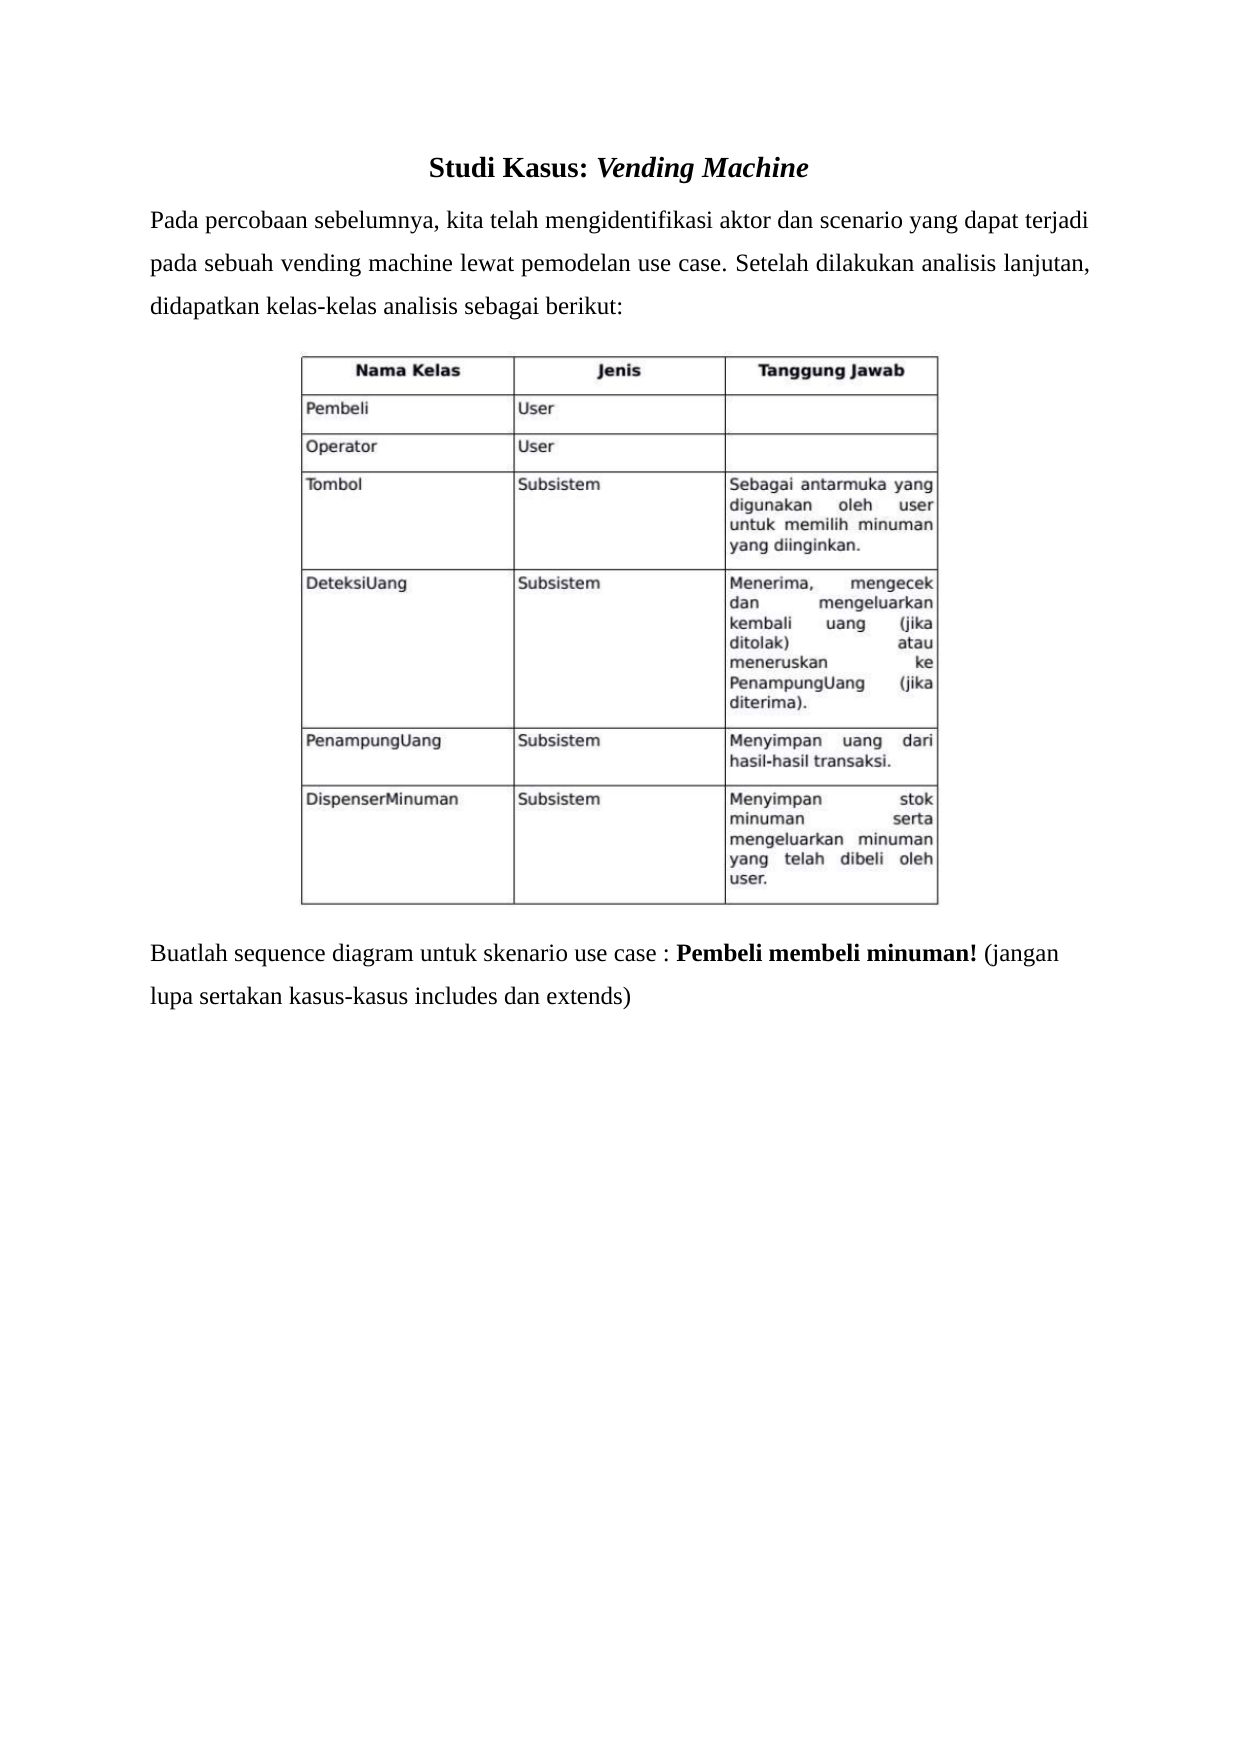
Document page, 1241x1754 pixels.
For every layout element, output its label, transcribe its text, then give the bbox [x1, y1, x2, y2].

text Pada percobaan sebelumnya, kita telah mengidentifikasi aktor dan scenario yang dapat terjadi pada sebuah vending machine lewat pemodelan use case. Setelah dilakukan analisis lanjutan, didapatkan kelas-kelas analisis sebagai berikut: [150, 205, 1090, 320]
picture [296, 351, 944, 910]
text Buatlah sequence diagram untuk skenario use case : Pembeli membeli minuman! (jangan lupa sertakan kasus-kasus includes dan extends) [150, 938, 1090, 1010]
text Studi Kasus: Vending Machine [150, 150, 1090, 183]
